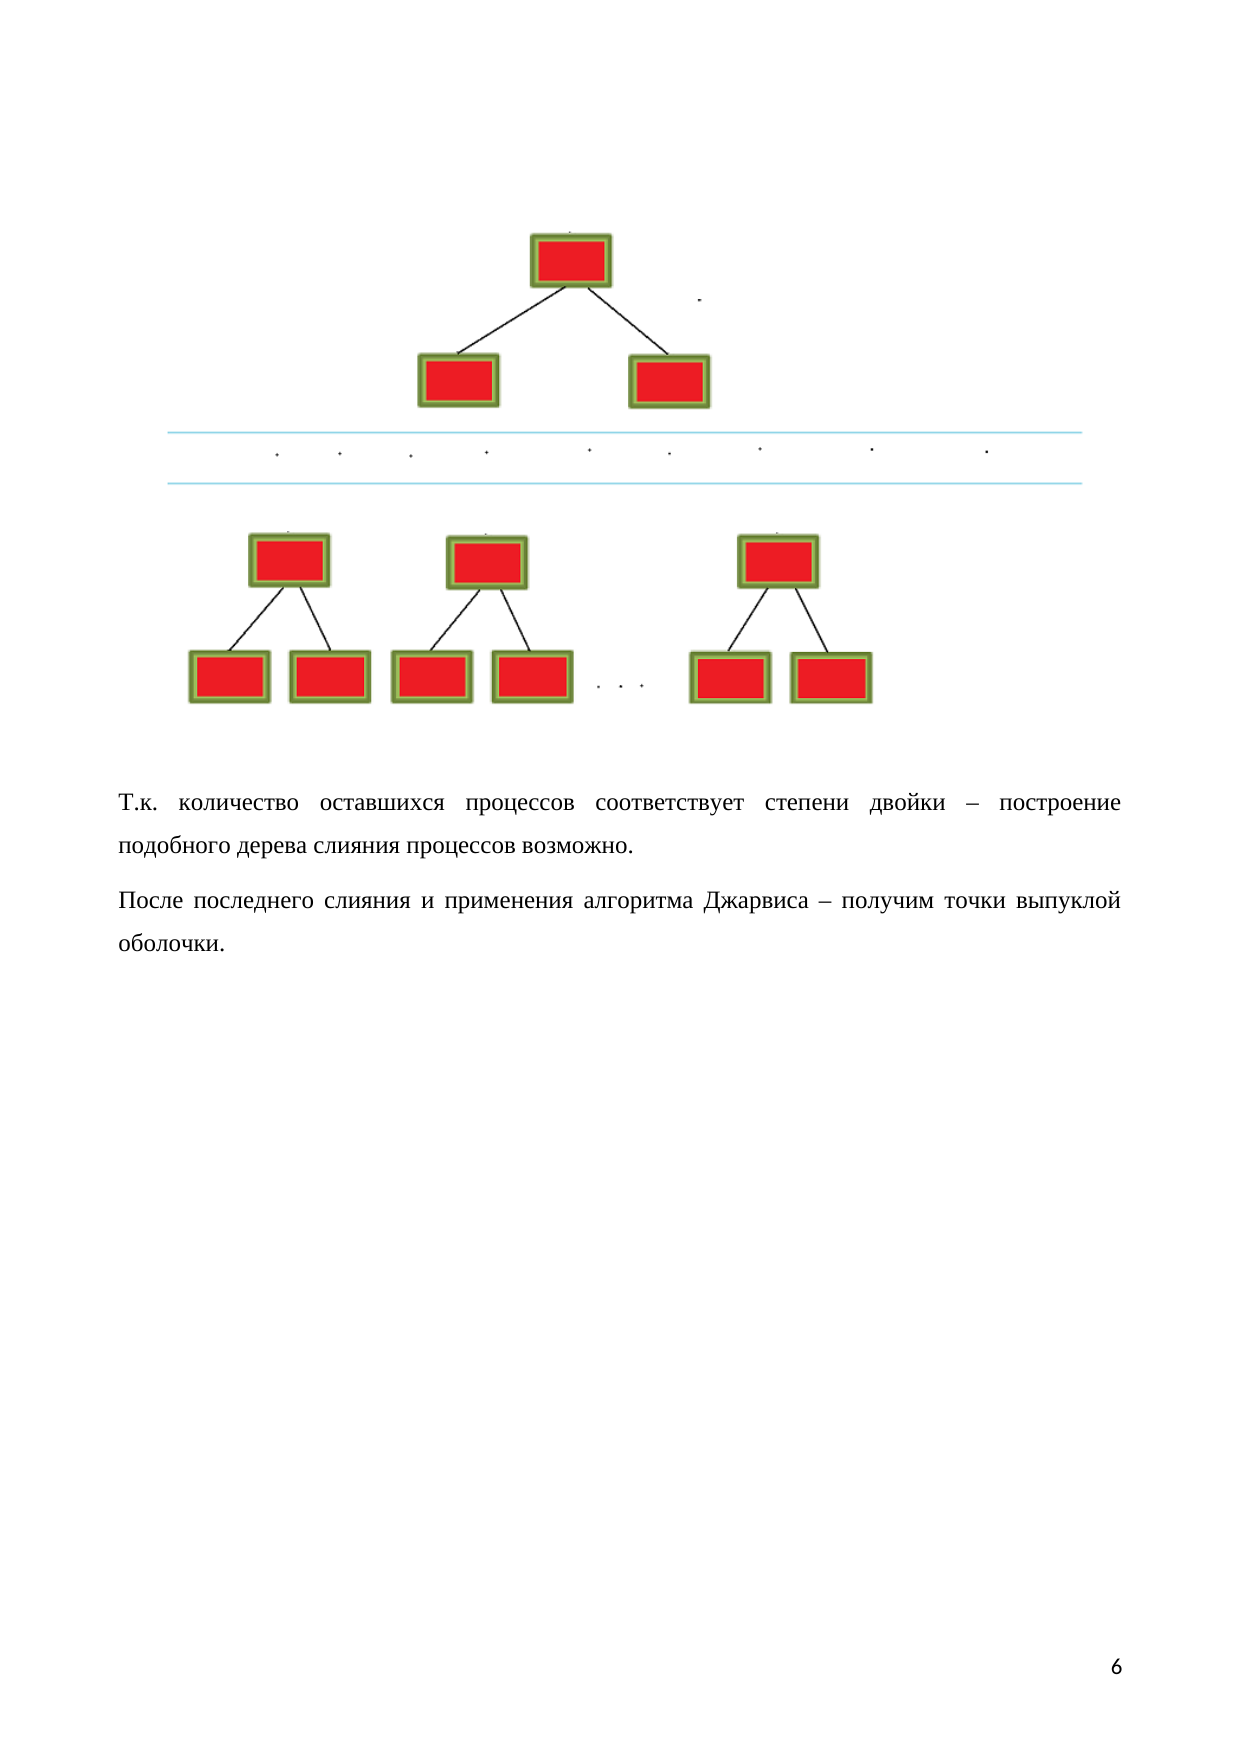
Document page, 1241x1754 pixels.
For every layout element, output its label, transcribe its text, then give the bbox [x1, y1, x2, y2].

text После последнего слияния и применения алгоритма Джарвиса – получим точки выпуклой оболочки. [118, 885, 1122, 957]
picture [118, 118, 1123, 761]
text Т.к. количество оставшихся процессов соответствует степени двойки – построение подобного дерева слияния процессов возможно. [118, 787, 1122, 858]
